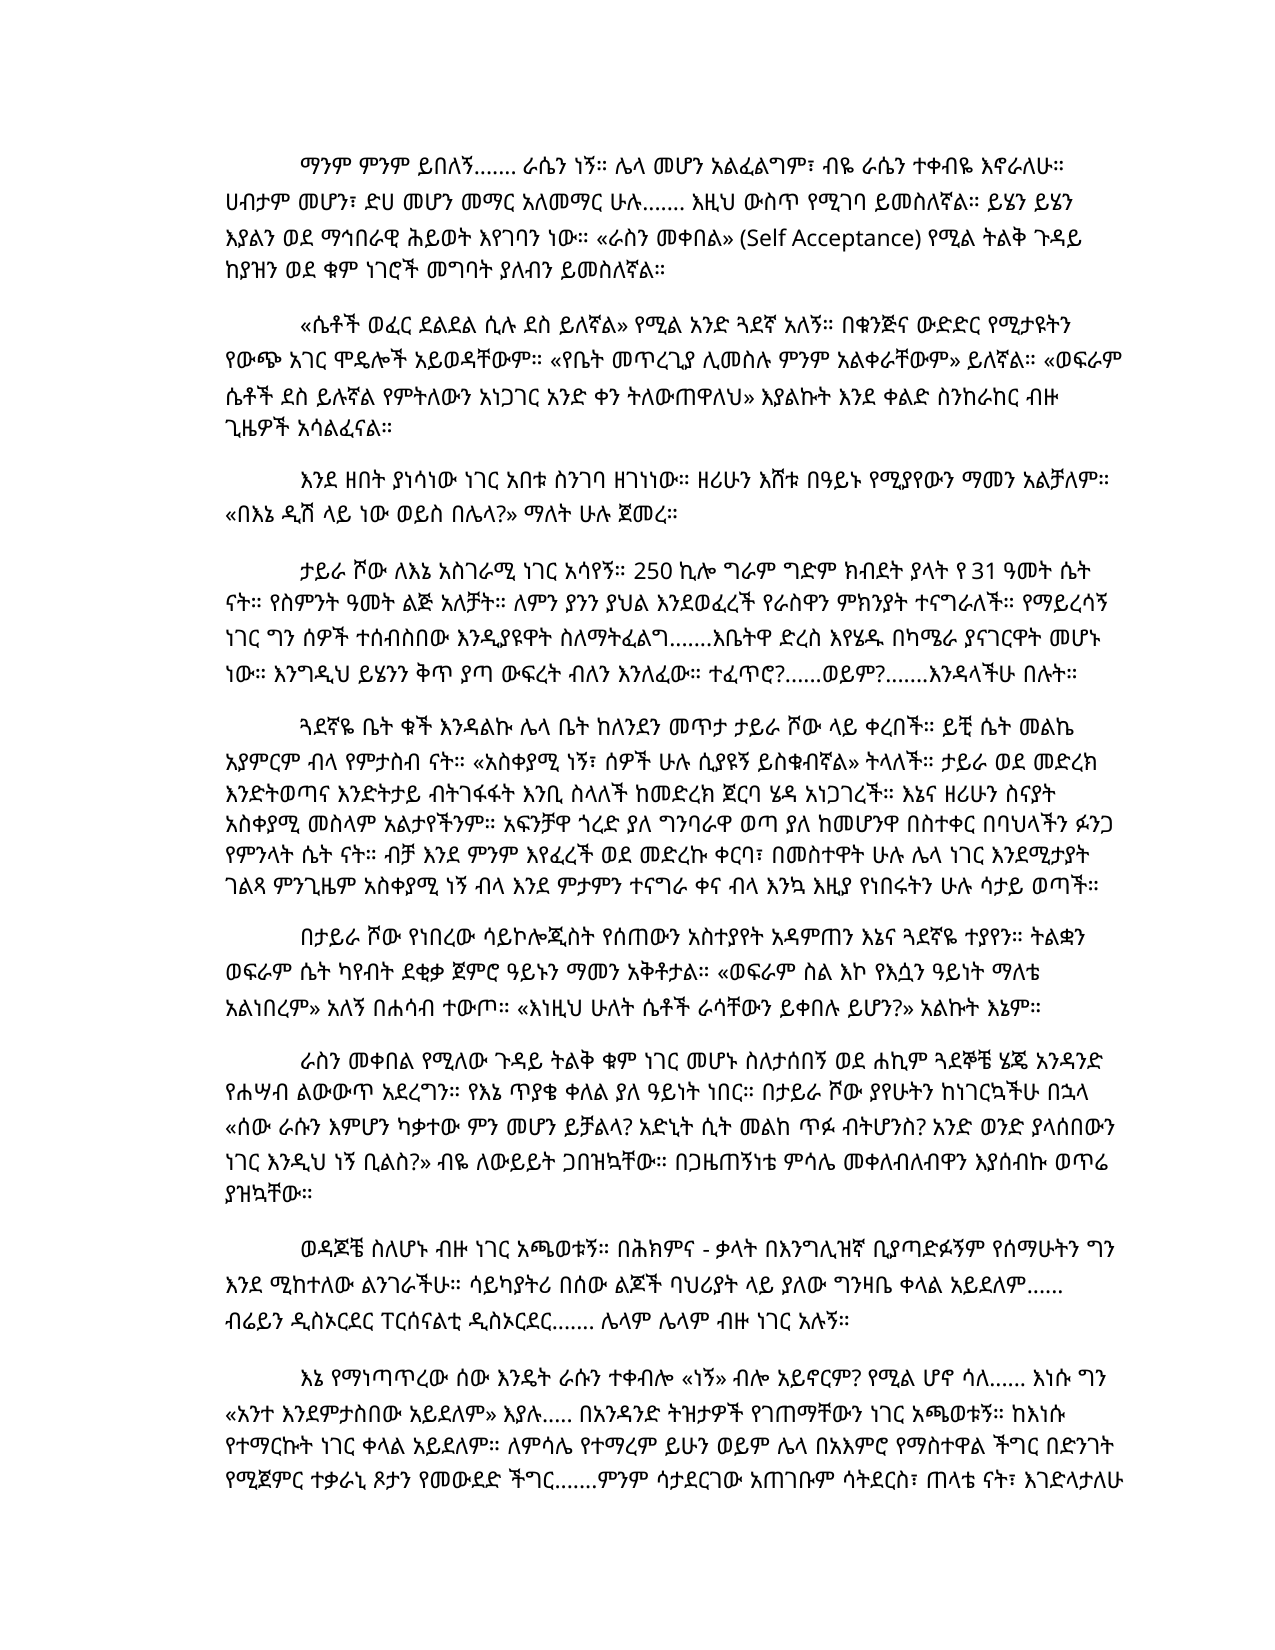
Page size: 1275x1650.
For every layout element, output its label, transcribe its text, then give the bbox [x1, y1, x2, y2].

text በታይራ ሾው የነበረው ሳይኮሎጂስት የሰጠውን አስተያየት አዳምጠን እኔና ጓደኛዬ ተያየን። ትልቋን ወፍራም ሴት ካየብት ደቂቃ ጀምሮ ዓይኑን ማመን አቅቶታል። «ወፍራም ስል እኮ የእሷን ዓይነት ማለቴ አልነበረም» አለኝ በሐሳብ ተውጦ። «እነዚህ ሁለት ሴቶች ራሳቸውን ይቀበሉ ይሆን?» አልኩት እኔም። [225, 924, 1125, 1023]
text ታይራ ሾው ለእኔ አስገራሚ ነገር አሳየኝ። 250 ኪሎ ግራም ግድም ክብደት ያላት የ31 ዓመት ሴት ናት። የስምንት ዓመት ልጅ አለቻት። ለምን ያንን ያህል እንደወፈረች የራስዋን ምክንያት ተናግራለች። የማይረሳኝ ነገር ግን ሰዎች ተሰብስበው እንዲያዩዋት ስለማትፈልግ.......እቤትዋ ድረስ እየሄዱ በካሜራ ያናገርዋት መሆኑ ነው። እንግዲህ ይሄንን ቅጥ ያጣ ውፍረት ብለን እንለፈው። ተፈጥሮ?......ወይም?.......እንዳላችሁ በሉት። [225, 555, 1125, 689]
text ወዳጆቼ ስለሆኑ ብዙ ነገር አጫወቱኝ። በሕክምና - ቃላት በእንግሊዝኛ ቢያጣድፉኝም የሰማሁትን ግን እንደ ሚከተለው ልንገራችሁ። ሳይካያትሪ በሰው ልጆች ባህሪያት ላይ ያለው ግንዛቤ ቀላል አይደለም...... ብሬይን ዲስኦርደር ፐርሰናልቲ ዲስኦርደር....... ሌላም ሌላም ብዙ ነገር አሉኝ። [225, 1233, 1125, 1336]
text «ሴቶች ወፈር ደልደል ሲሉ ደስ ይለኛል» የሚል አንድ ጓደኛ አለኝ። በቁንጅና ውድድር የሚታዩትን የውጭ አገር ሞዴሎች አይወዳቸውም። «የቤት መጥረጊያ ሊመስሉ ምንም አልቀራቸውም» ይለኛል። «ወፍራም ሴቶች ደስ ይሉኛል የምትለውን አነጋገር አንድ ቀን ትለውጠዋለህ» እያልኩት እንደ ቀልድ ስንከራከር ብዙ ጊዜዎች አሳልፈናል። [225, 308, 1125, 442]
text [225, 1362, 1125, 1495]
text እንደ ዘበት ያነሳነው ነገር አበቱ ስንገባ ዘገነነው። ዘሪሁን እሸቱ በዓይኑ የሚያየውን ማመን አልቻለም። «በእኔ ዲሽ ላይ ነው ወይስ በሌላ?» ማለት ሁሉ ጀመረ። [225, 467, 1125, 530]
text ጓደኛዬ ቤት ቁች እንዳልኩ ሌላ ቤት ከለንደን መጥታ ታይራ ሾው ላይ ቀረበች። ይቺ ሴት መልኬ አያምርም ብላ የምታስብ ናት። «አስቀያሚ ነኝ፣ ሰዎች ሁሉ ሲያዩኝ ይስቁብኛል» ትላለች። ታይራ ወደ መድረክ እንድትወጣና እንድትታይ ብትገፋፋት እንቢ ስላለች ከመድረክ ጀርባ ሄዳ አነጋገረች። እኔና ዘሪሁን ስናያት አስቀያሚ መስላም አልታየችንም። አፍንቻዋ ጎረድ ያለ ግንባራዋ ወጣ ያለ ከመሆንዋ በስተቀር በባህላችን ፉንጋ የምንላት ሴት ናት። ብቻ እንደ ምንም እየፈረች ወደ መድረኩ ቀርባ፣ በመስተዋት ሁሉ ሌላ ነገር እንደሚታያት ገልጻ ምንጊዜም አስቀያሚ ነኝ ብላ እንደ ምታምን ተናግራ ቀና ብላ እንኳ እዚያ የነበሩትን ሁሉ ሳታይ ወጣች። [225, 714, 1125, 899]
text ማንም ምንም ይበለኝ....... ራሴን ነኝ። ሌላ መሆን አልፈልግም፣ ብዬ ራሴን ተቀብዬ እኖራለሁ። ሀብታም መሆን፣ ድሀ መሆን መማር አለመማር ሁሉ....... እዚህ ውስጥ የሚገባ ይመስለኛል። ይሄን ይሄን እያልን ወደ ማኅበራዊ ሕይወት እየገባን ነው። «ራስን መቀበል» (Self Acceptance) የሚል ትልቅ ጉዳይ ከያዝን ወደ ቁም ነገሮች መግባት ያለብን ይመስለኛል። [225, 150, 1125, 284]
text ራስን መቀበል የሚለው ጉዳይ ትልቅ ቁም ነገር መሆኑ ስለታሰበኝ ወደ ሐኪም ጓደኞቼ ሄጄ አንዳንድ የሐሣብ ልውውጥ አደረግን። የእኔ ጥያቄ ቀለል ያለ ዓይነት ነበር። በታይራ ሾው ያየሁትን ከነገርኳችሁ በኋላ «ሰው ራሱን እምሆን ካቃተው ምን መሆን ይቻልላ? አድኒት ሲት መልከ ጥፉ ብትሆንስ? አንድ ወንድ ያላሰበውን ነገር እንዲህ ነኝ ቢልስ?» ብዬ ለውይይት ጋበዝኳቸው። በጋዜጠኝነቴ ምሳሌ መቀለብለብዋን እያሰብኩ ወጥሬ ያዝኳቸው። [225, 1048, 1125, 1208]
